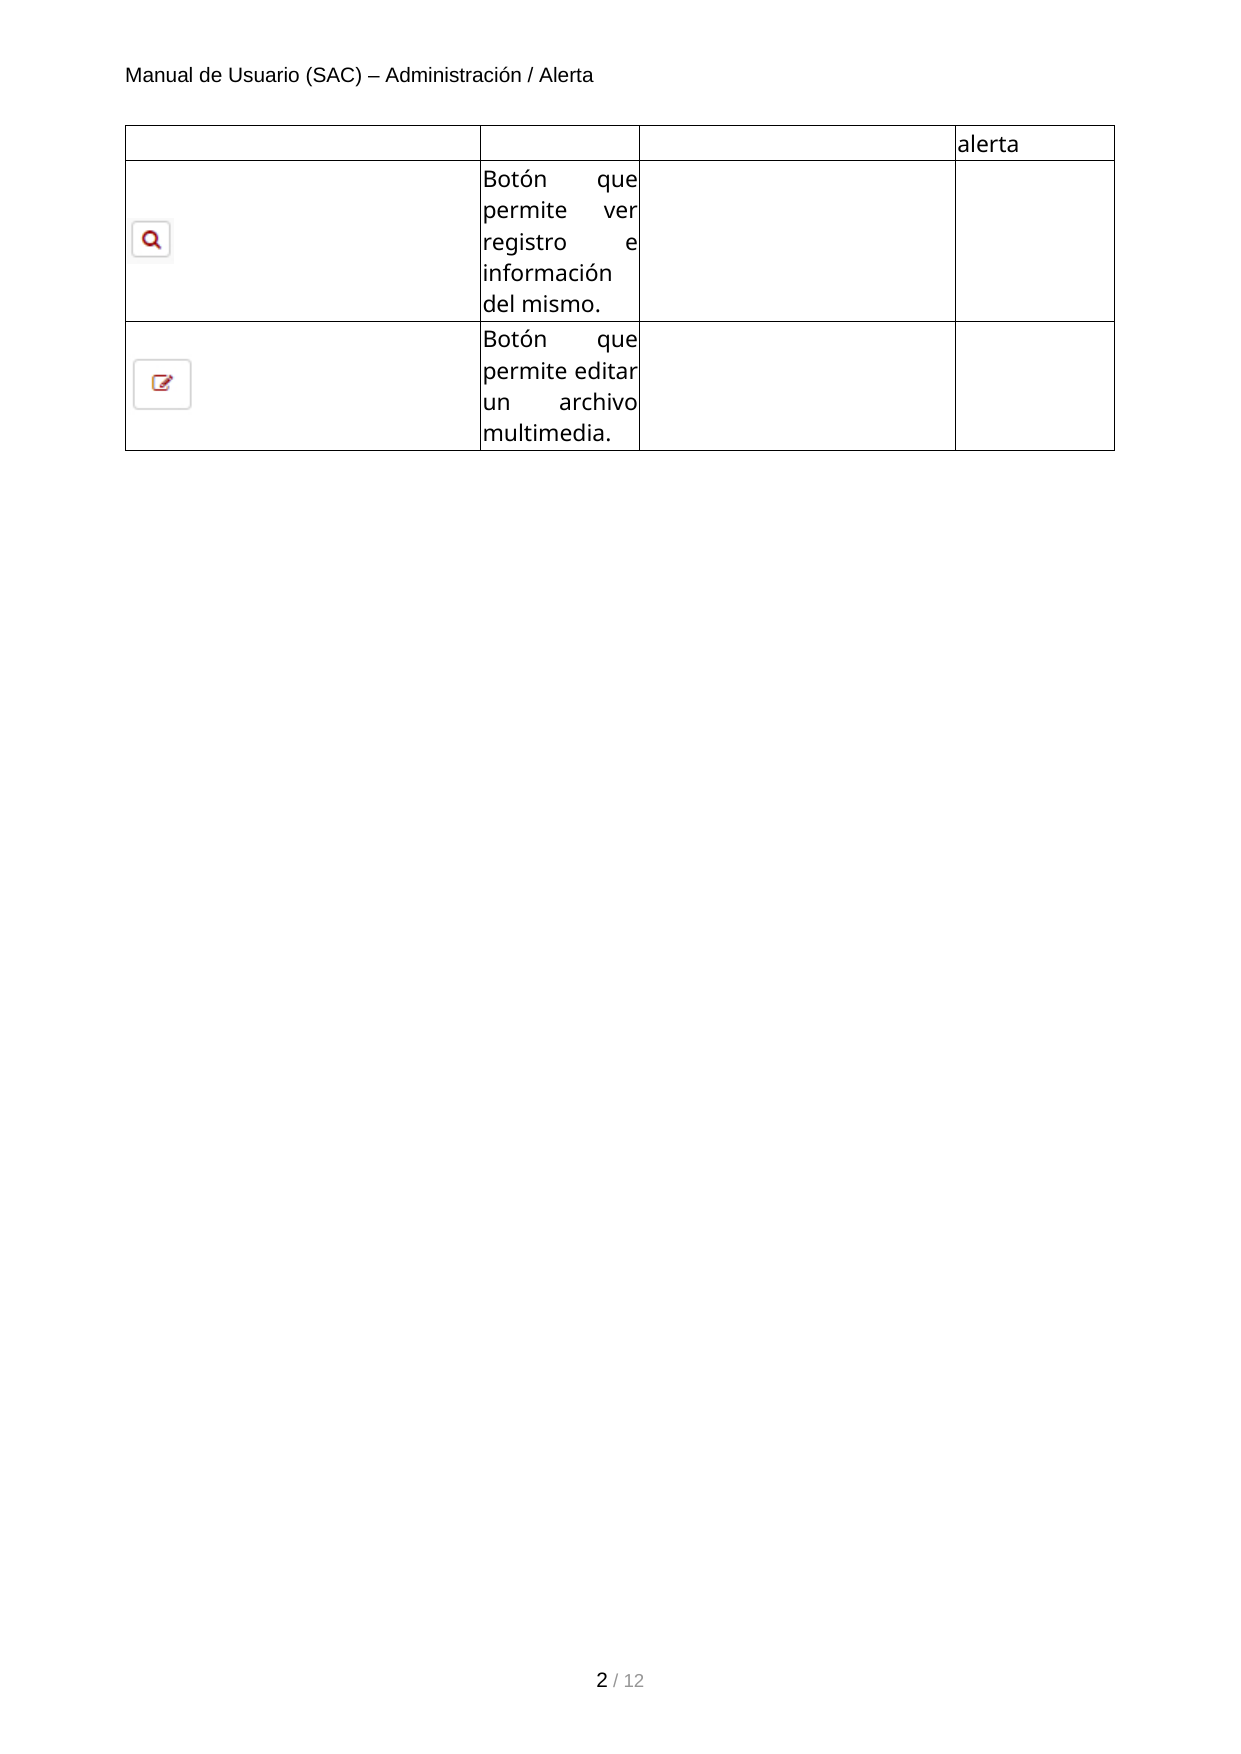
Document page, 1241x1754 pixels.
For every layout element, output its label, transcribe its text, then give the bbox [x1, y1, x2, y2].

picture [127, 218, 174, 264]
table_cell [126, 126, 480, 160]
table_cell [956, 322, 1114, 450]
table_cell [126, 161, 480, 321]
table_cell [956, 161, 1114, 321]
table_cell [126, 322, 480, 450]
table_cell Botón que permite editar un archivo multimedia. [481, 322, 639, 450]
table_cell [640, 322, 955, 450]
table_cell [640, 126, 955, 160]
picture [127, 353, 195, 418]
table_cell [956, 126, 1114, 160]
table_cell Botón que permite ver registro e información del mismo. [481, 161, 639, 321]
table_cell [481, 126, 639, 160]
table_cell [640, 161, 955, 321]
